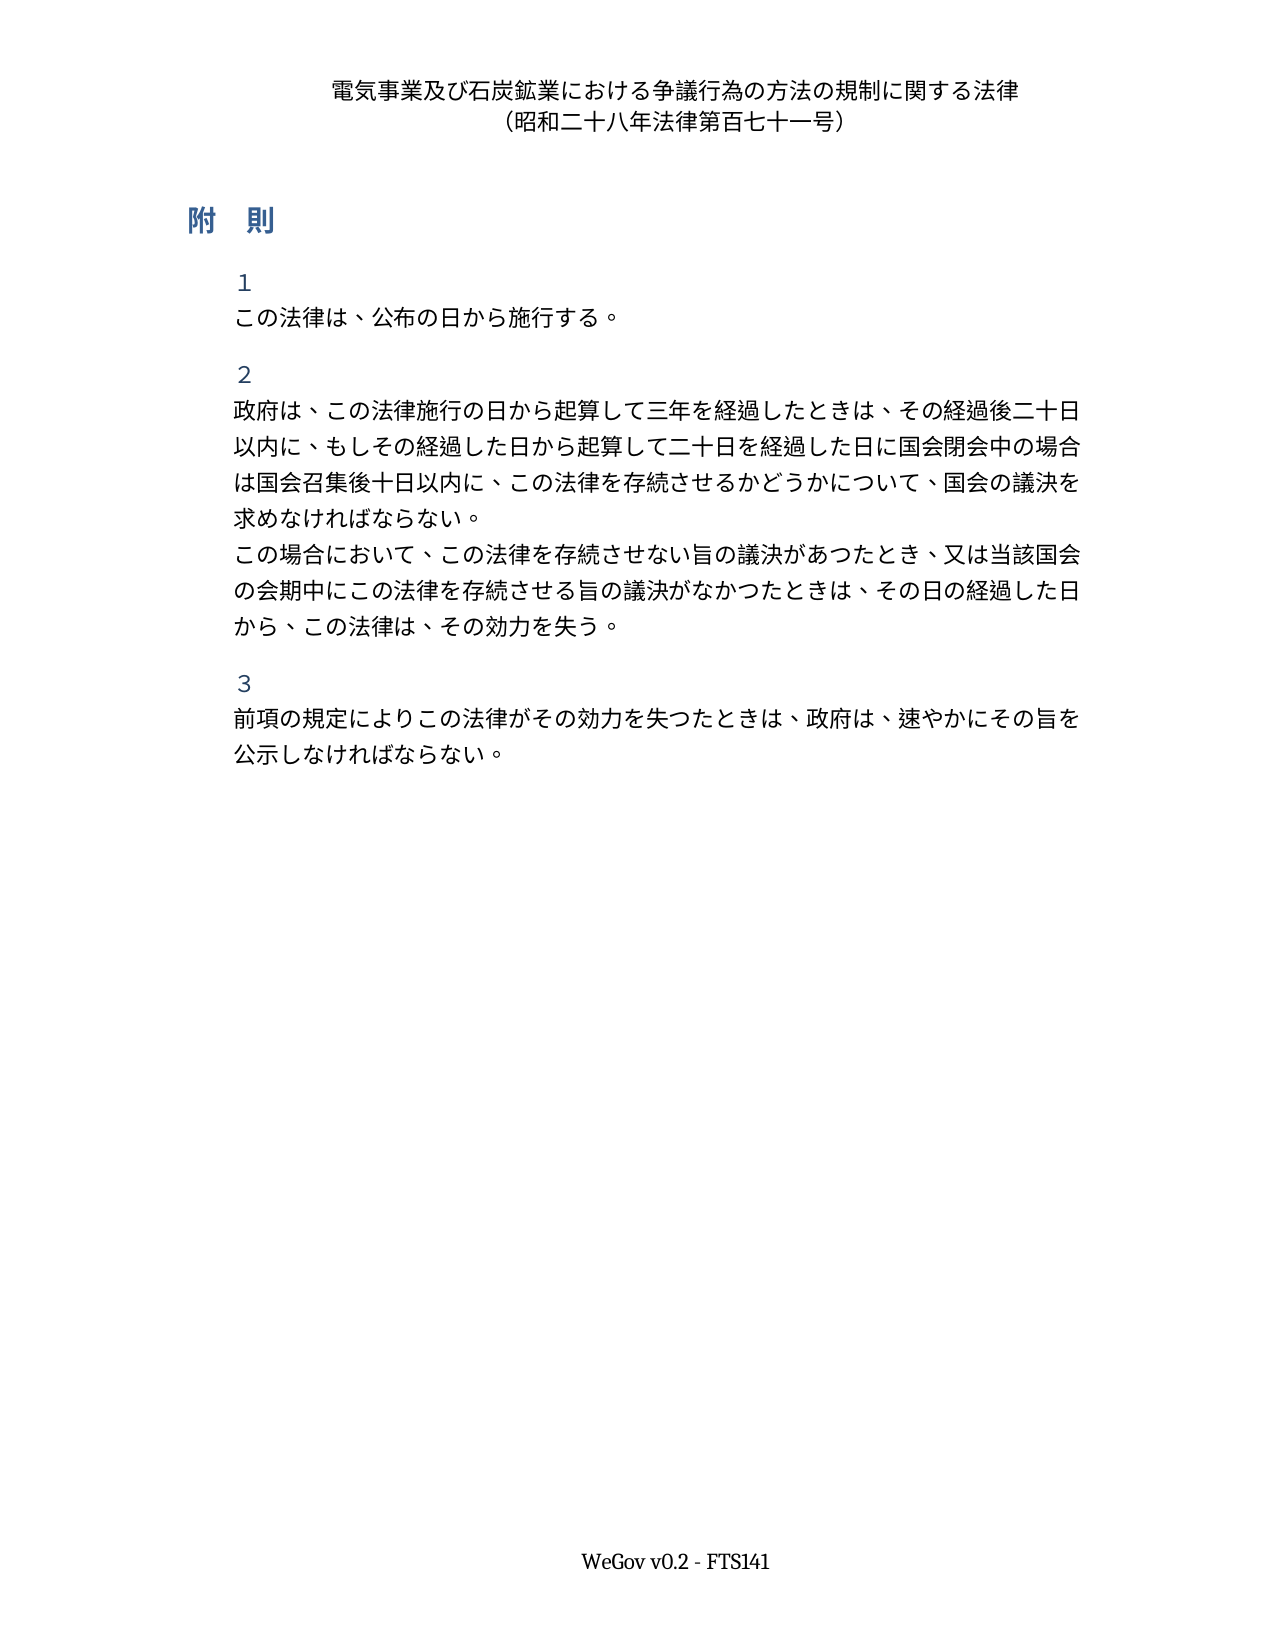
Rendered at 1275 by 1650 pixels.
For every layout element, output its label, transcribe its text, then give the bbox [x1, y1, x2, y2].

subtitle 附 則 [187, 200, 1087, 240]
subtitle ２ [233, 359, 1087, 390]
subtitle １ [233, 266, 1087, 298]
subtitle ３ [233, 667, 1087, 699]
text この法律は、公布の日から施行する。 [233, 302, 1087, 334]
text 前項の規定によりこの法律がその効力を失つたときは、政府は、速やかにその旨を公示しなければならない。 [233, 703, 1087, 771]
text 政府は、この法律施行の日から起算して三年を経過したときは、その経過後二十日以内に、もしその経過した日から起算して二十日を経過した日に国会閉会中の場合は国会召集後十日以内に、この法律を存続させるかどうかについて、国会の議決を求めなければならない。 この場合において、この法律を存続させない旨の議決があつたとき、又は当該国会の会期中にこの法律を存続させる旨の議決がなかつたときは、その日の経過した日から、この法律は、その効力を失う。 [233, 395, 1087, 642]
